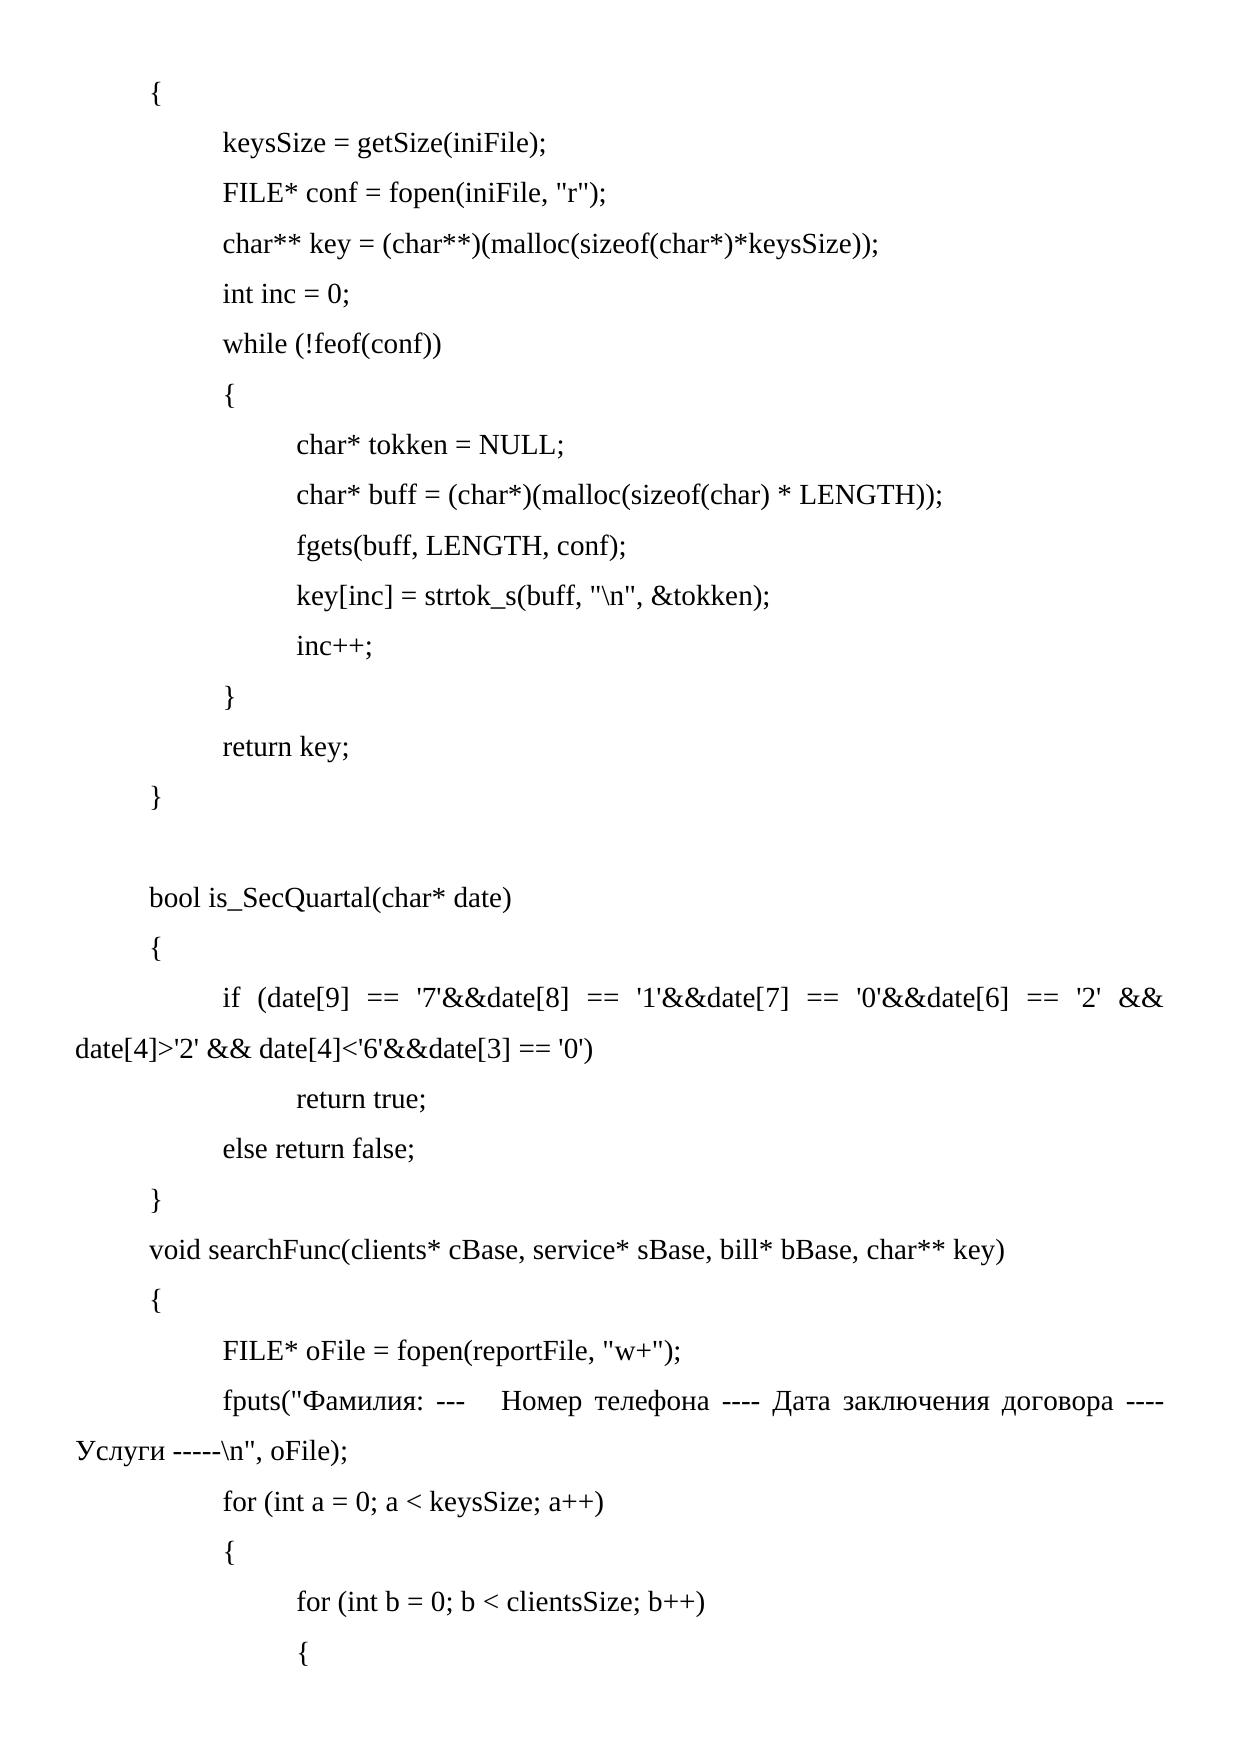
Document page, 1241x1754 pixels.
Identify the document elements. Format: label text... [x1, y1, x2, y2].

text { [75, 75, 1165, 108]
text void searchFunc(clients* cBase, service* sBase, bill* bBase, char** key) [75, 1232, 1165, 1266]
text } [75, 1182, 1165, 1215]
text inc++; [75, 628, 1165, 662]
text for (int b = 0; b < clientsSize; b++) [75, 1584, 1165, 1618]
text keysSize = getSize(iniFile); [75, 125, 1165, 159]
text char* buff = (char*)(malloc(sizeof(char) * LENGTH)); [75, 477, 1165, 511]
text if (date[9] == '7'&&date[8] == '1'&&date[7] == '0'&&date[6] == '2' && date[4]>'2' && date[4]<'6'&&date[3] == '0') [75, 981, 1165, 1064]
text } [75, 679, 1165, 712]
text FILE* oFile = fopen(reportFile, "w+"); [75, 1333, 1165, 1366]
text key[inc] = strtok_s(buff, "\n", &tokken); [75, 578, 1165, 612]
text char** key = (char**)(malloc(sizeof(char*)*keysSize)); [75, 226, 1165, 259]
text else return false; [75, 1132, 1165, 1165]
text } [75, 779, 1165, 813]
text char* tokken = NULL; [75, 427, 1165, 461]
text { [75, 930, 1165, 964]
text fgets(buff, LENGTH, conf); [75, 528, 1165, 561]
text { [75, 1635, 1165, 1668]
text { [75, 377, 1165, 410]
text for (int a = 0; a < keysSize; a++) [75, 1484, 1165, 1517]
text { [75, 1282, 1165, 1316]
text { [75, 1534, 1165, 1568]
text FILE* conf = fopen(iniFile, "r"); [75, 176, 1165, 209]
text fputs("Фамилия: --- Номер телефона ---- Дата заключения договора ---- Услуги -----\n", oFile); [75, 1383, 1165, 1467]
text return true; [75, 1081, 1165, 1115]
text int inc = 0; [75, 276, 1165, 310]
text while (!feof(conf)) [75, 327, 1165, 360]
text return key; [75, 729, 1165, 763]
text bool is_SecQuartal(char* date) [75, 880, 1165, 913]
